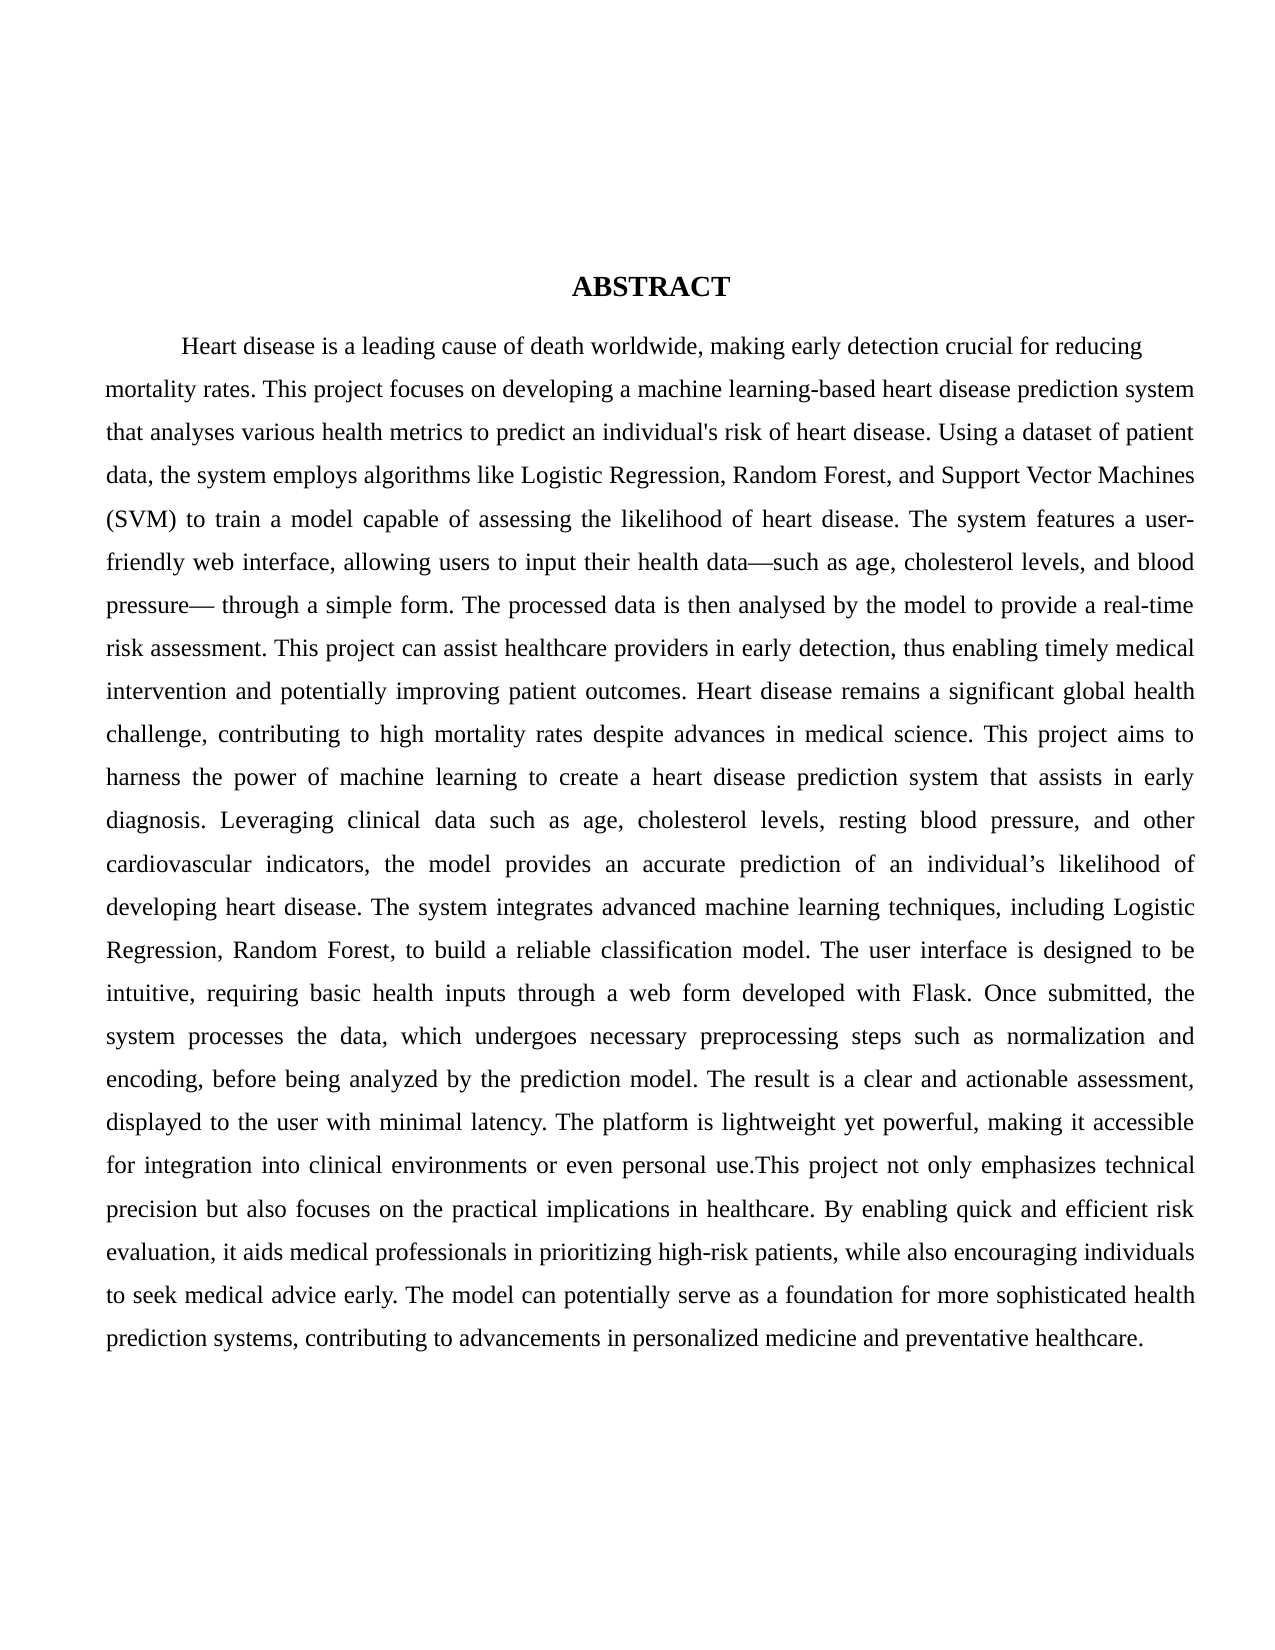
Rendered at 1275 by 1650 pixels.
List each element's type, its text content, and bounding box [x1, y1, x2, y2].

text mortality rates. This project focuses on developing a machine learning-based heart disease prediction system that analyses various health metrics to predict an individual's risk of heart disease. Using a dataset of patient data, the system employs algorithms like Logistic Regression, Random Forest, and Support Vector Machines (SVM) to train a model capable of assessing the likelihood of heart disease. The system features a user-friendly web interface, allowing users to input their health data—such as age, cholesterol levels, and blood pressure— through a simple form. The processed data is then analysed by the model to provide a real-time risk assessment. This project can assist healthcare providers in early detection, thus enabling timely medical intervention and potentially improving patient outcomes. Heart disease remains a significant global health challenge, contributing to high mortality rates despite advances in medical science. This project aims to harness the power of machine learning to create a heart disease prediction system that assists in early diagnosis. Leveraging clinical data such as age, cholesterol levels, resting blood pressure, and other cardiovascular indicators, the model provides an accurate prediction of an individual’s likelihood of developing heart disease. The system integrates advanced machine learning techniques, including Logistic Regression, Random Forest, to build a reliable classification model. The user interface is designed to be intuitive, requiring basic health inputs through a web form developed with Flask. Once submitted, the system processes the data, which undergoes necessary preprocessing steps such as normalization and encoding, before being analyzed by the prediction model. The result is a clear and actionable assessment, displayed to the user with minimal latency. The platform is lightweight yet powerful, making it accessible for integration into clinical environments or even personal use.This project not only emphasizes technical precision but also focuses on the practical implications in healthcare. By enabling quick and efficient risk evaluation, it aids medical professionals in prioritizing high-risk patients, while also encouraging individuals to seek medical advice early. The model can potentially serve as a foundation for more sophisticated health prediction systems, contributing to advancements in personalized medicine and preventative healthcare. [105, 374, 1196, 1352]
subtitle ABSTRACT [126, 269, 1176, 302]
text Heart disease is a leading cause of death worldwide, making early detection crucial for reducing [181, 331, 1196, 360]
